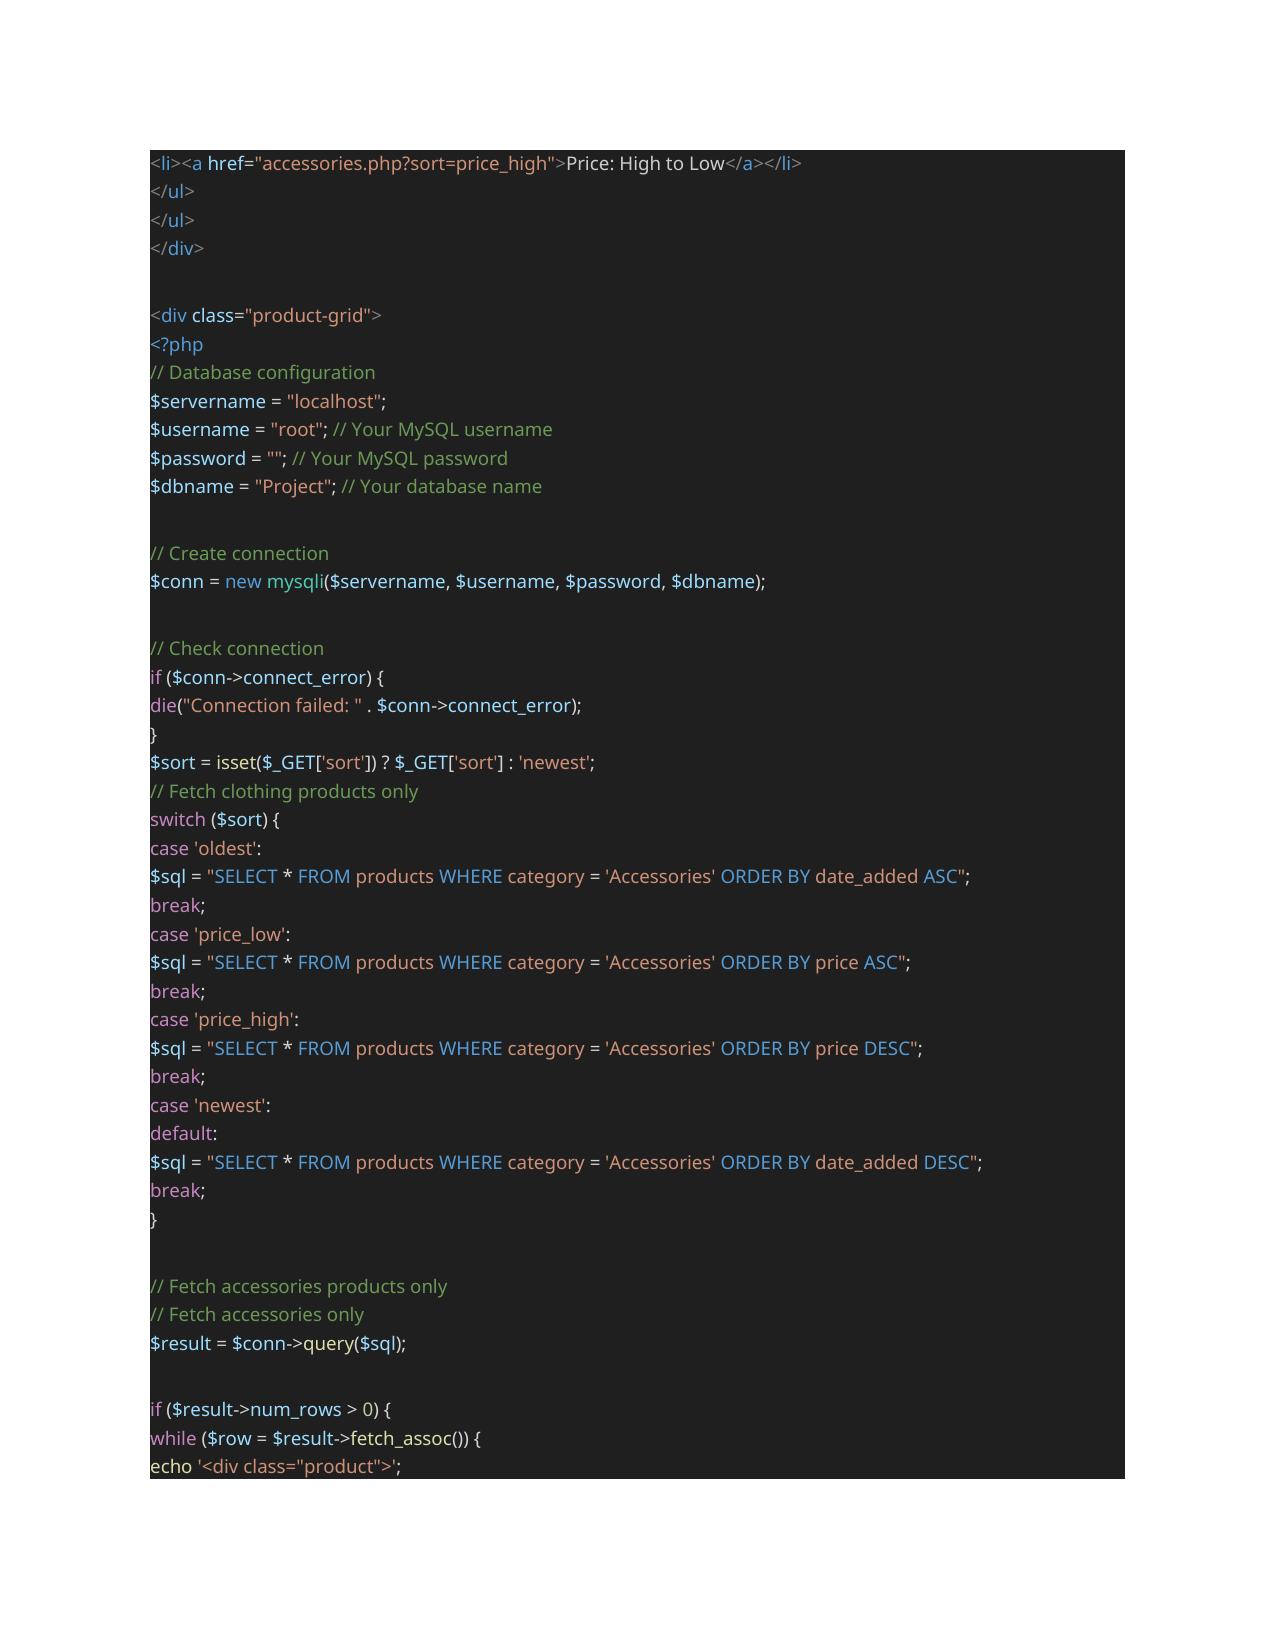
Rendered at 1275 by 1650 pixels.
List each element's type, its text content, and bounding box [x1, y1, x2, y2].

text // Fetch clothing products only [150, 778, 1125, 804]
text <?php [150, 331, 1125, 356]
text // Fetch accessories only [150, 1301, 1125, 1327]
text $username = "root"; // Your MySQL username [150, 416, 1125, 442]
text $sort = isset($_GET['sort']) ? $_GET['sort'] : 'newest'; [150, 749, 1125, 775]
text $sql = "SELECT * FROM products WHERE category = 'Accessories' ORDER BY date_added ASC"; [150, 864, 1125, 889]
text case 'newest': [150, 1092, 1125, 1118]
text </div> [150, 236, 1125, 261]
text $sql = "SELECT * FROM products WHERE category = 'Accessories' ORDER BY date_added DESC"; [150, 1149, 1125, 1175]
text break; [150, 1063, 1125, 1089]
text if ($conn->connect_error) { [150, 664, 1125, 689]
text $conn = new mysqli($servername, $username, $password, $dbname); [150, 569, 1125, 594]
text die("Connection failed: " . $conn->connect_error); [150, 692, 1125, 718]
text <div class="product-grid"> [150, 302, 1125, 328]
text </ul> [150, 178, 1125, 204]
text switch ($sort) { [150, 807, 1125, 832]
text $result = $conn->query($sql); [150, 1330, 1125, 1356]
text break; [150, 1178, 1125, 1203]
text break; [150, 978, 1125, 1003]
text </ul> [150, 207, 1125, 233]
text $sql = "SELECT * FROM products WHERE category = 'Accessories' ORDER BY price ASC"; [150, 949, 1125, 975]
text if ($result->num_rows > 0) { [150, 1397, 1125, 1422]
text $servername = "localhost"; [150, 388, 1125, 413]
text <li><a href="accessories.php?sort=price_high">Price: High to Low</a></li> [150, 150, 1125, 176]
text // Create connection [150, 540, 1125, 566]
text // Database configuration [150, 359, 1125, 385]
text echo '<div class="product">'; [150, 1454, 1125, 1479]
text // Check connection [150, 635, 1125, 661]
text default: [150, 1121, 1125, 1146]
text break; [150, 892, 1125, 918]
text case 'price_high': [150, 1006, 1125, 1032]
text $password = ""; // Your MySQL password [150, 445, 1125, 471]
text case 'price_low': [150, 921, 1125, 946]
text case 'oldest': [150, 835, 1125, 861]
text $sql = "SELECT * FROM products WHERE category = 'Accessories' ORDER BY price DESC"; [150, 1035, 1125, 1061]
text while ($row = $result->fetch_assoc()) { [150, 1425, 1125, 1451]
text // Fetch accessories products only [150, 1273, 1125, 1298]
text $dbname = "Project"; // Your database name [150, 473, 1125, 499]
text } [150, 721, 1125, 747]
text } [150, 1206, 1125, 1232]
